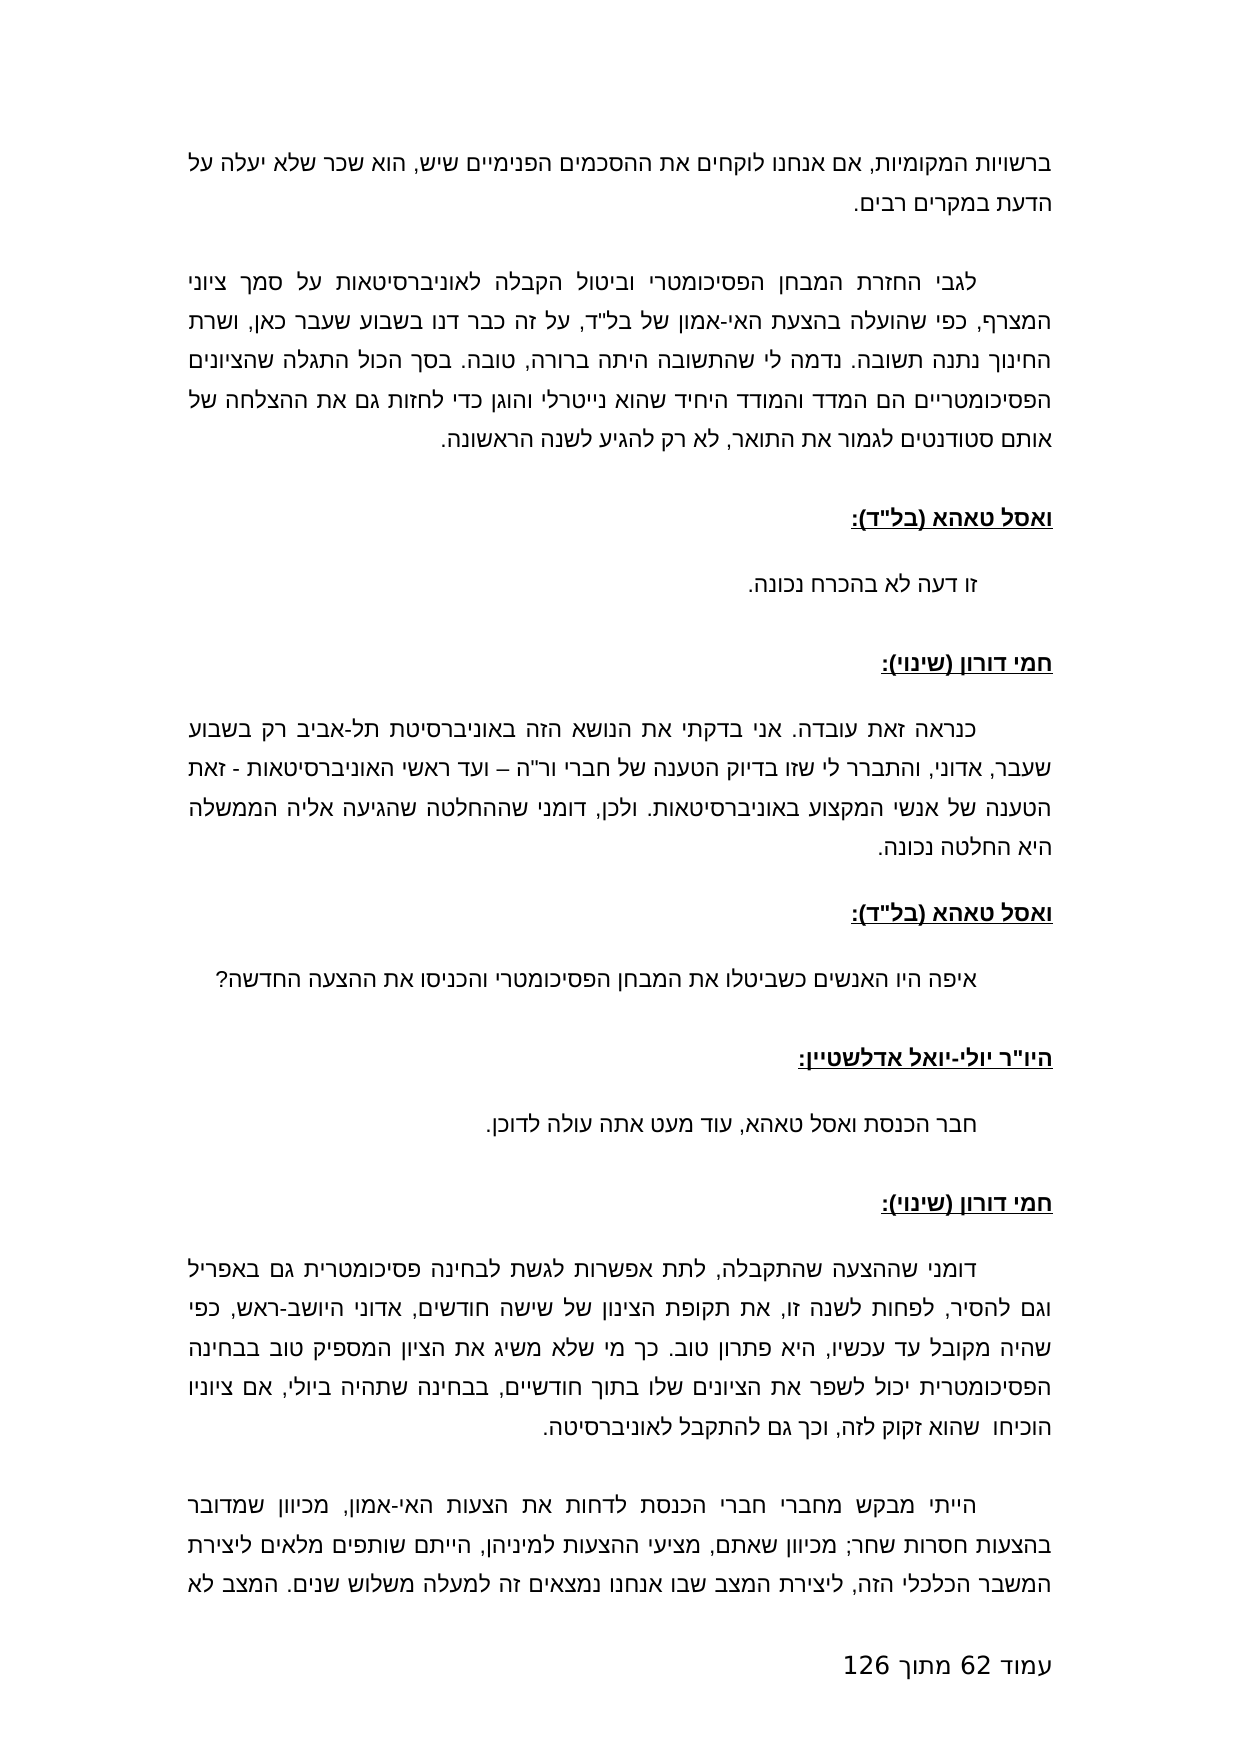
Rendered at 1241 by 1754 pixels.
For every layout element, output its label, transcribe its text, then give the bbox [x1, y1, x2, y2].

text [187, 150, 1053, 216]
text היו"ר יולי-יואל אדלשטיין: [187, 1045, 1053, 1071]
text לגבי החזרת המבחן הפסיכומטרי וביטול הקבלה לאוניברסיטאות על סמך ציוני המצרף, כפי שהועלה בהצעת האי-אמון של בל"ד, על זה כבר דנו בשבוע שעבר כאן, ושרת החינוך נתנה תשובה. נדמה לי שהתשובה היתה ברורה, טובה. בסך הכול התגלה שהציונים הפסיכומטריים הם המדד והמודד היחיד שהוא נייטרלי והוגן כדי לחזות גם את ההצלחה של אותם סטודנטים לגמור את התואר, לא רק להגיע לשנה הראשונה. [187, 268, 1053, 453]
text חבר הכנסת ואסל טאהא, עוד מעט אתה עולה לדוכן. [187, 1111, 1053, 1137]
text חמי דורון (שינוי): [187, 1190, 1053, 1216]
text כנראה זאת עובדה. אני בדקתי את הנושא הזה באוניברסיטת תל-אביב רק בשבוע שעבר, אדוני, והתברר לי שזו בדיוק הטענה של חברי ור"ה – ועד ראשי האוניברסיטאות - זאת הטענה של אנשי המקצוע באוניברסיטאות. ולכן, דומני שההחלטה שהגיעה אליה הממשלה היא החלטה נכונה. [187, 716, 1053, 861]
text זו דעה לא בהכרח נכונה. [187, 571, 1053, 597]
text ואסל טאהא (בל"ד): [187, 505, 1053, 532]
text דומני שההצעה שהתקבלה, לתת אפשרות לגשת לבחינה פסיכומטרית גם באפריל וגם להסיר, לפחות לשנה זו, את תקופת הצינון של שישה חודשים, אדוני היושב-ראש, כפי שהיה מקובל עד עכשיו, היא פתרון טוב. כך מי שלא משיג את הציון המספיק טוב בבחינה הפסיכומטרית יכול לשפר את הציונים שלו בתוך חודשיים, בבחינה שתהיה ביולי, אם ציוניו הוכיחו שהוא זקוק לזה, וכך גם להתקבל לאוניברסיטה. [187, 1256, 1053, 1440]
text חמי דורון (שינוי): [187, 650, 1053, 676]
text איפה היו האנשים כשביטלו את המבחן הפסיכומטרי והכניסו את ההצעה החדשה? [187, 966, 1053, 992]
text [187, 1492, 1053, 1598]
text ואסל טאהא (בל"ד): [187, 900, 1053, 927]
